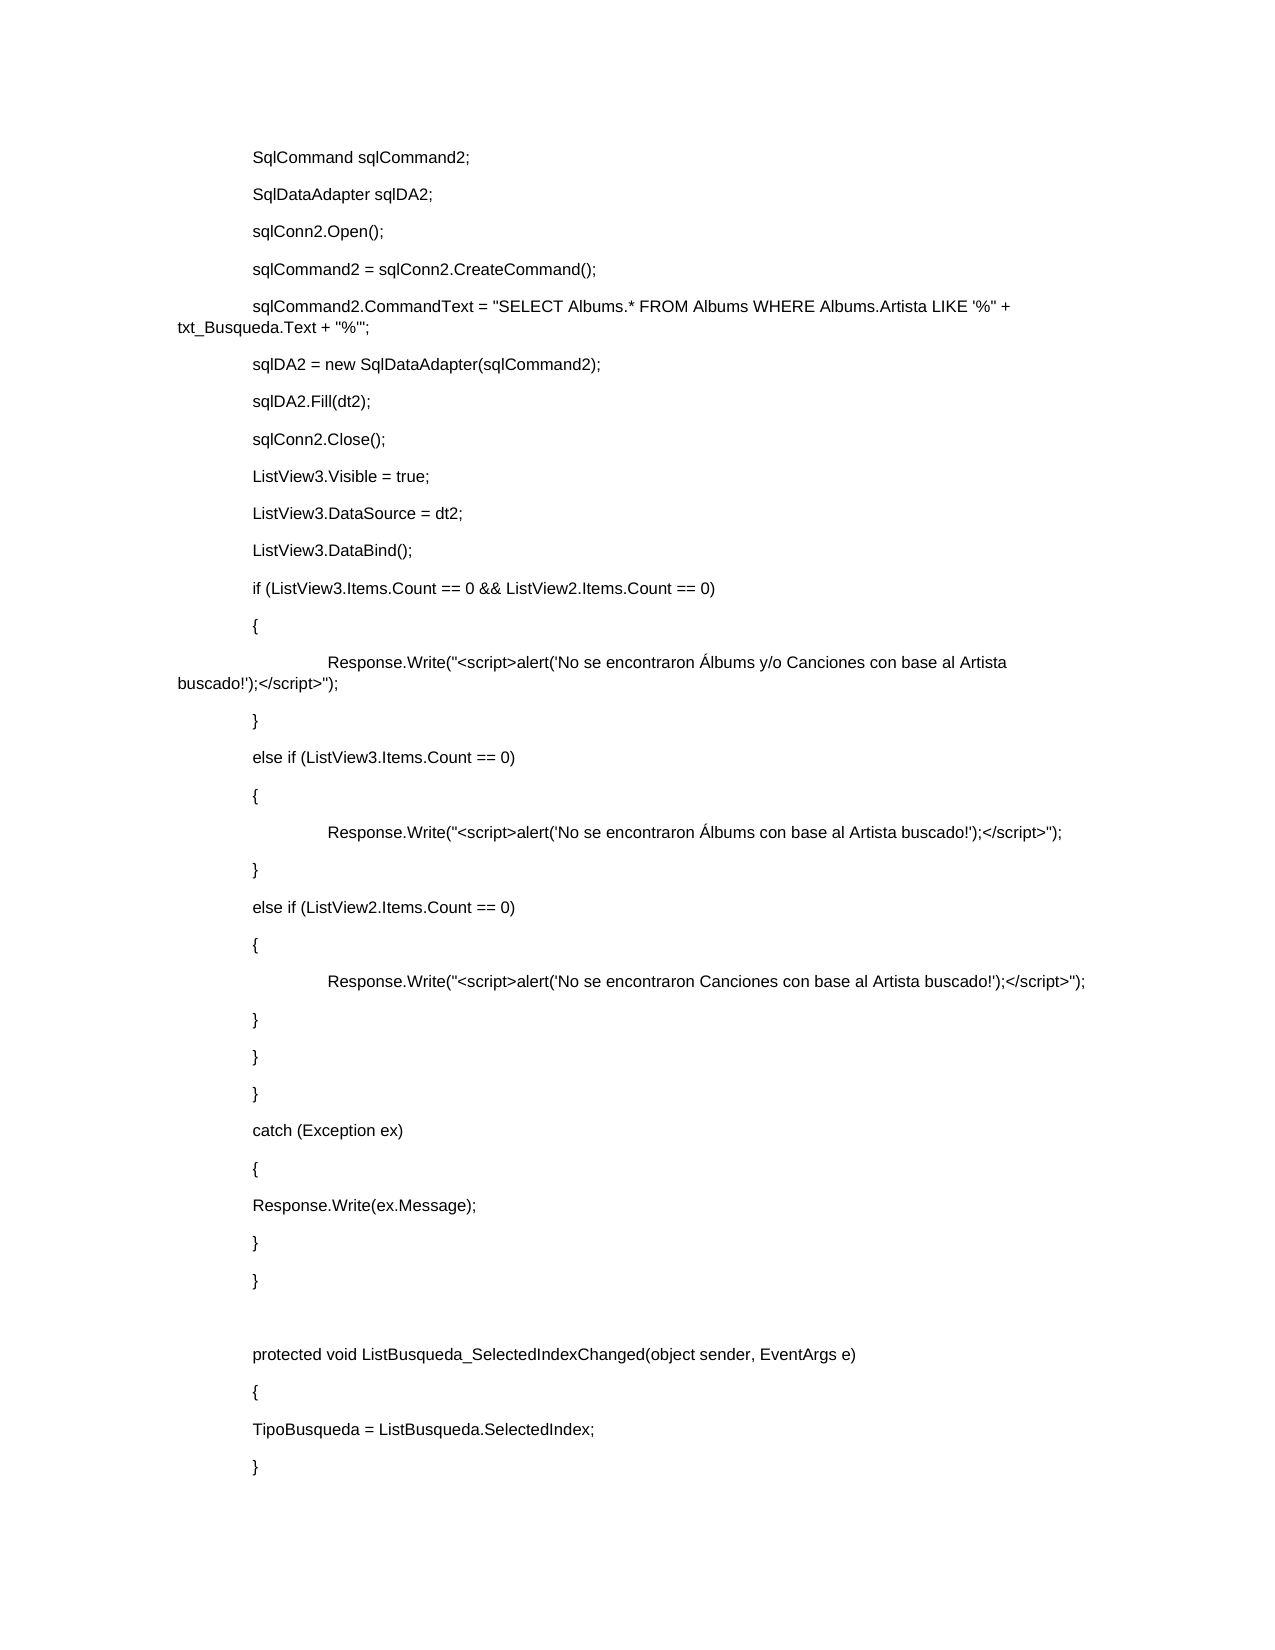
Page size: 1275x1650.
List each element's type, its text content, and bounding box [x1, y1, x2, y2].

text { [177, 1158, 1098, 1178]
text } [177, 1233, 1098, 1252]
text sqlCommand2.CommandText = "SELECT Albums.* FROM Albums WHERE Albums.Artista LIKE '%" + txt_Busqueda.Text + "%'"; [177, 297, 1098, 337]
text Response.Write("<script>alert('No se encontraron Canciones con base al Artista buscado!');</script>"); [177, 972, 1098, 991]
text Response.Write(ex.Message); [177, 1196, 1098, 1215]
text { [177, 1382, 1098, 1401]
text protected void ListBusqueda_SelectedIndexChanged(object sender, EventArgs e) [177, 1345, 1098, 1364]
text Response.Write("<script>alert('No se encontraron Álbums con base al Artista buscado!');</script>"); [177, 823, 1098, 842]
text } [177, 860, 1098, 879]
text sqlConn2.Close(); [177, 429, 1098, 448]
text else if (ListView3.Items.Count == 0) [177, 748, 1098, 767]
text } [177, 1270, 1098, 1289]
text SqlDataAdapter sqlDA2; [177, 185, 1098, 204]
text if (ListView3.Items.Count == 0 && ListView2.Items.Count == 0) [177, 578, 1098, 598]
text { [177, 616, 1098, 635]
text ListView3.DataBind(); [177, 541, 1098, 560]
text { [177, 786, 1098, 805]
text } [177, 1047, 1098, 1066]
text else if (ListView2.Items.Count == 0) [177, 897, 1098, 917]
text sqlCommand2 = sqlConn2.CreateCommand(); [177, 259, 1098, 279]
text sqlDA2.Fill(dt2); [177, 392, 1098, 411]
text TipoBusqueda = ListBusqueda.SelectedIndex; [177, 1419, 1098, 1439]
text catch (Exception ex) [177, 1121, 1098, 1140]
text } [177, 1457, 1098, 1476]
text ListView3.DataSource = dt2; [177, 504, 1098, 523]
text } [177, 1009, 1098, 1028]
text ListView3.Visible = true; [177, 467, 1098, 486]
text { [177, 935, 1098, 954]
text } [177, 1084, 1098, 1103]
text sqlConn2.Open(); [177, 222, 1098, 241]
text sqlDA2 = new SqlDataAdapter(sqlCommand2); [177, 355, 1098, 374]
text Response.Write("<script>alert('No se encontraron Álbums y/o Canciones con base al Artista buscado!');</script>"); [177, 653, 1098, 693]
text SqlCommand sqlCommand2; [177, 148, 1098, 167]
text } [177, 711, 1098, 730]
